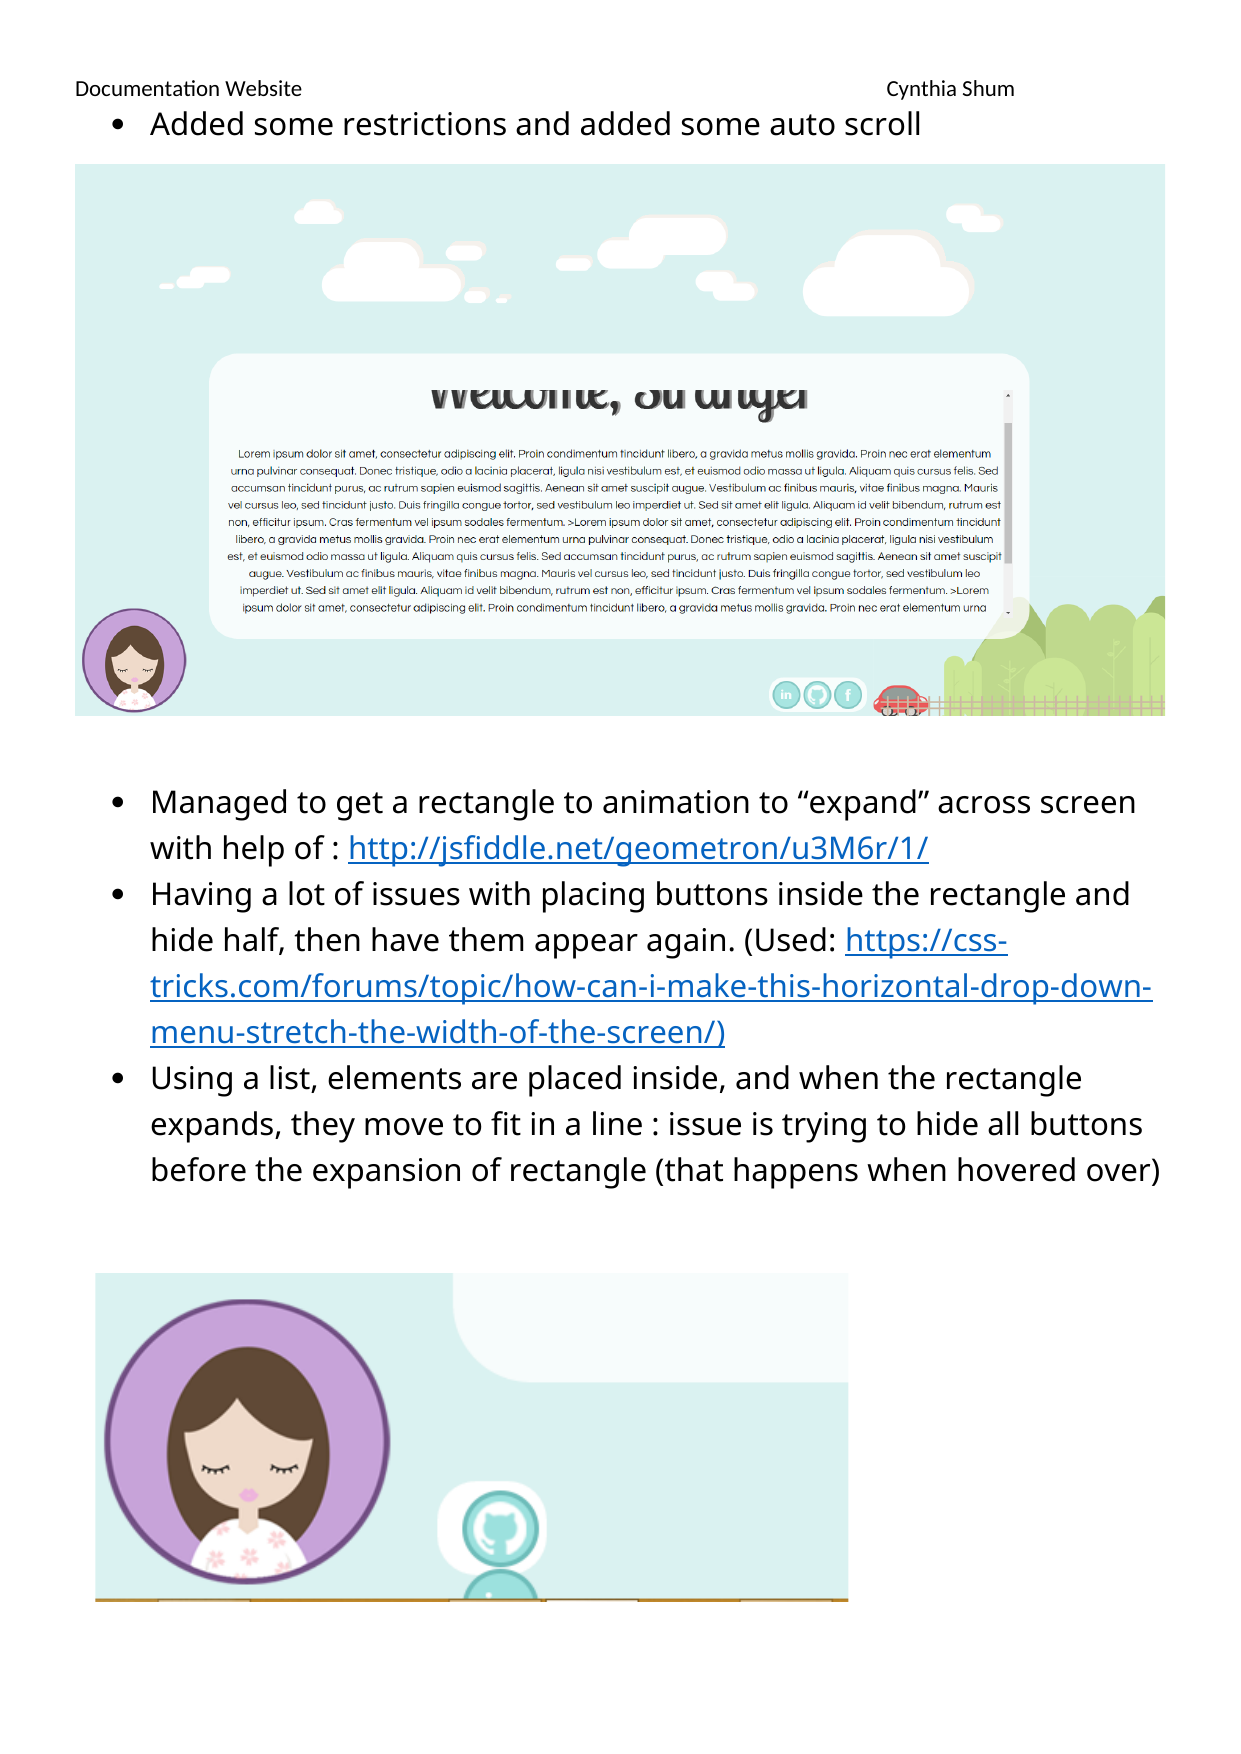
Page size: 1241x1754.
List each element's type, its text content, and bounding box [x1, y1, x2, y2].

list Having a lot of issues with placing buttons inside the rectangle and hide half, then have them appear again. (Used: https://css-tricks.com/forums/topic/how-can-i-make-this-horizontal-drop-down-menu-stretch-the-width-of-the-screen/) [112, 872, 1165, 1052]
list Added some restrictions and added some auto scroll [112, 102, 1165, 144]
list Using a list, elements are placed inside, and when the rectangle expands, they move to fit in a line : issue is trying to hide all buttons before the expansion of rectangle (that happens when hovered over) [112, 1056, 1165, 1190]
picture [75, 164, 1166, 716]
picture [95, 1273, 849, 1602]
list Managed to get a rectangle to animation to “expand” across screen with help of : http://jsfiddle.net/geometron/u3M6r/1/ [112, 780, 1165, 869]
